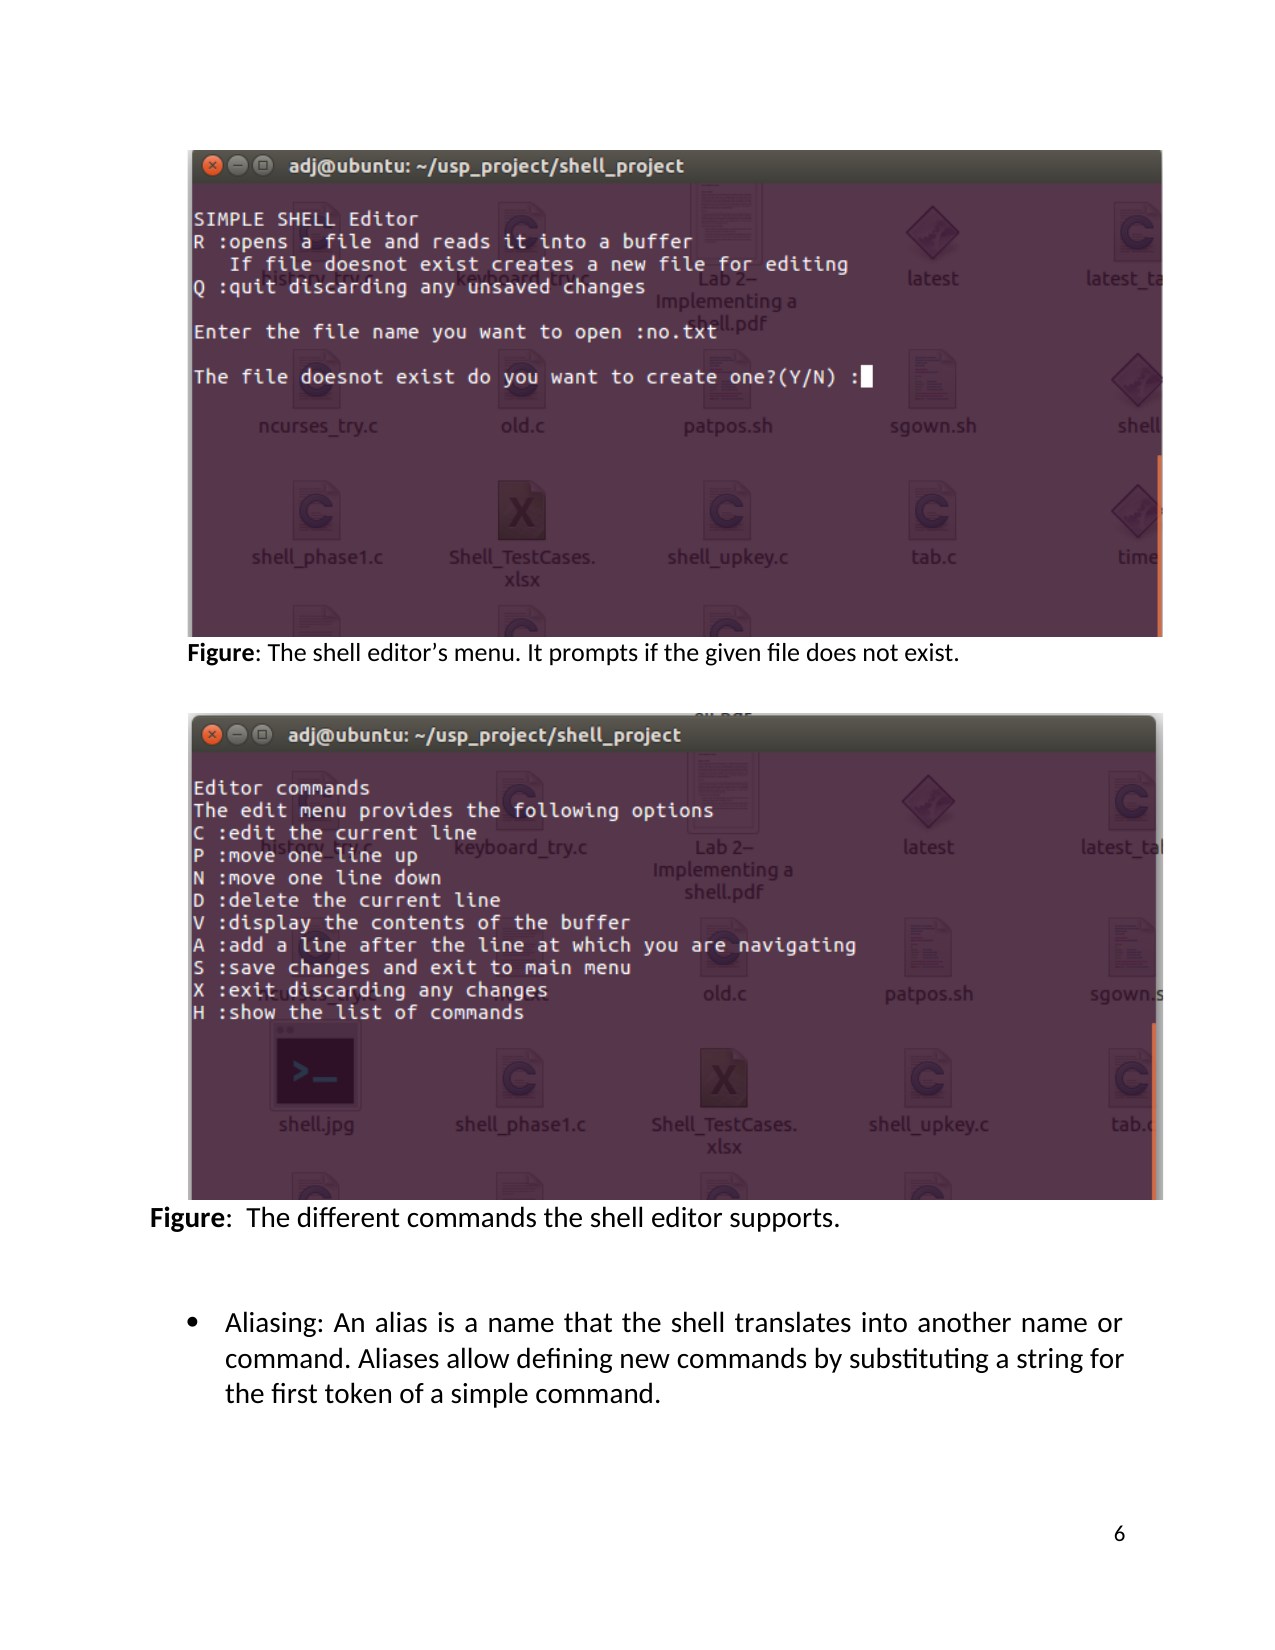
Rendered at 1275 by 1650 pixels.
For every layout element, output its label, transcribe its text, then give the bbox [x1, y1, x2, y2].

text Figure: The shell editor’s menu. It prompts if the given file does not exist. [187, 637, 1125, 668]
list Aliasing: An alias is a name that the shell translates into another name or command. Aliases allow defining new commands by substituting a string for the first token of a simple command. [187, 1304, 1125, 1411]
picture [188, 713, 1164, 1200]
picture [187, 150, 1163, 637]
